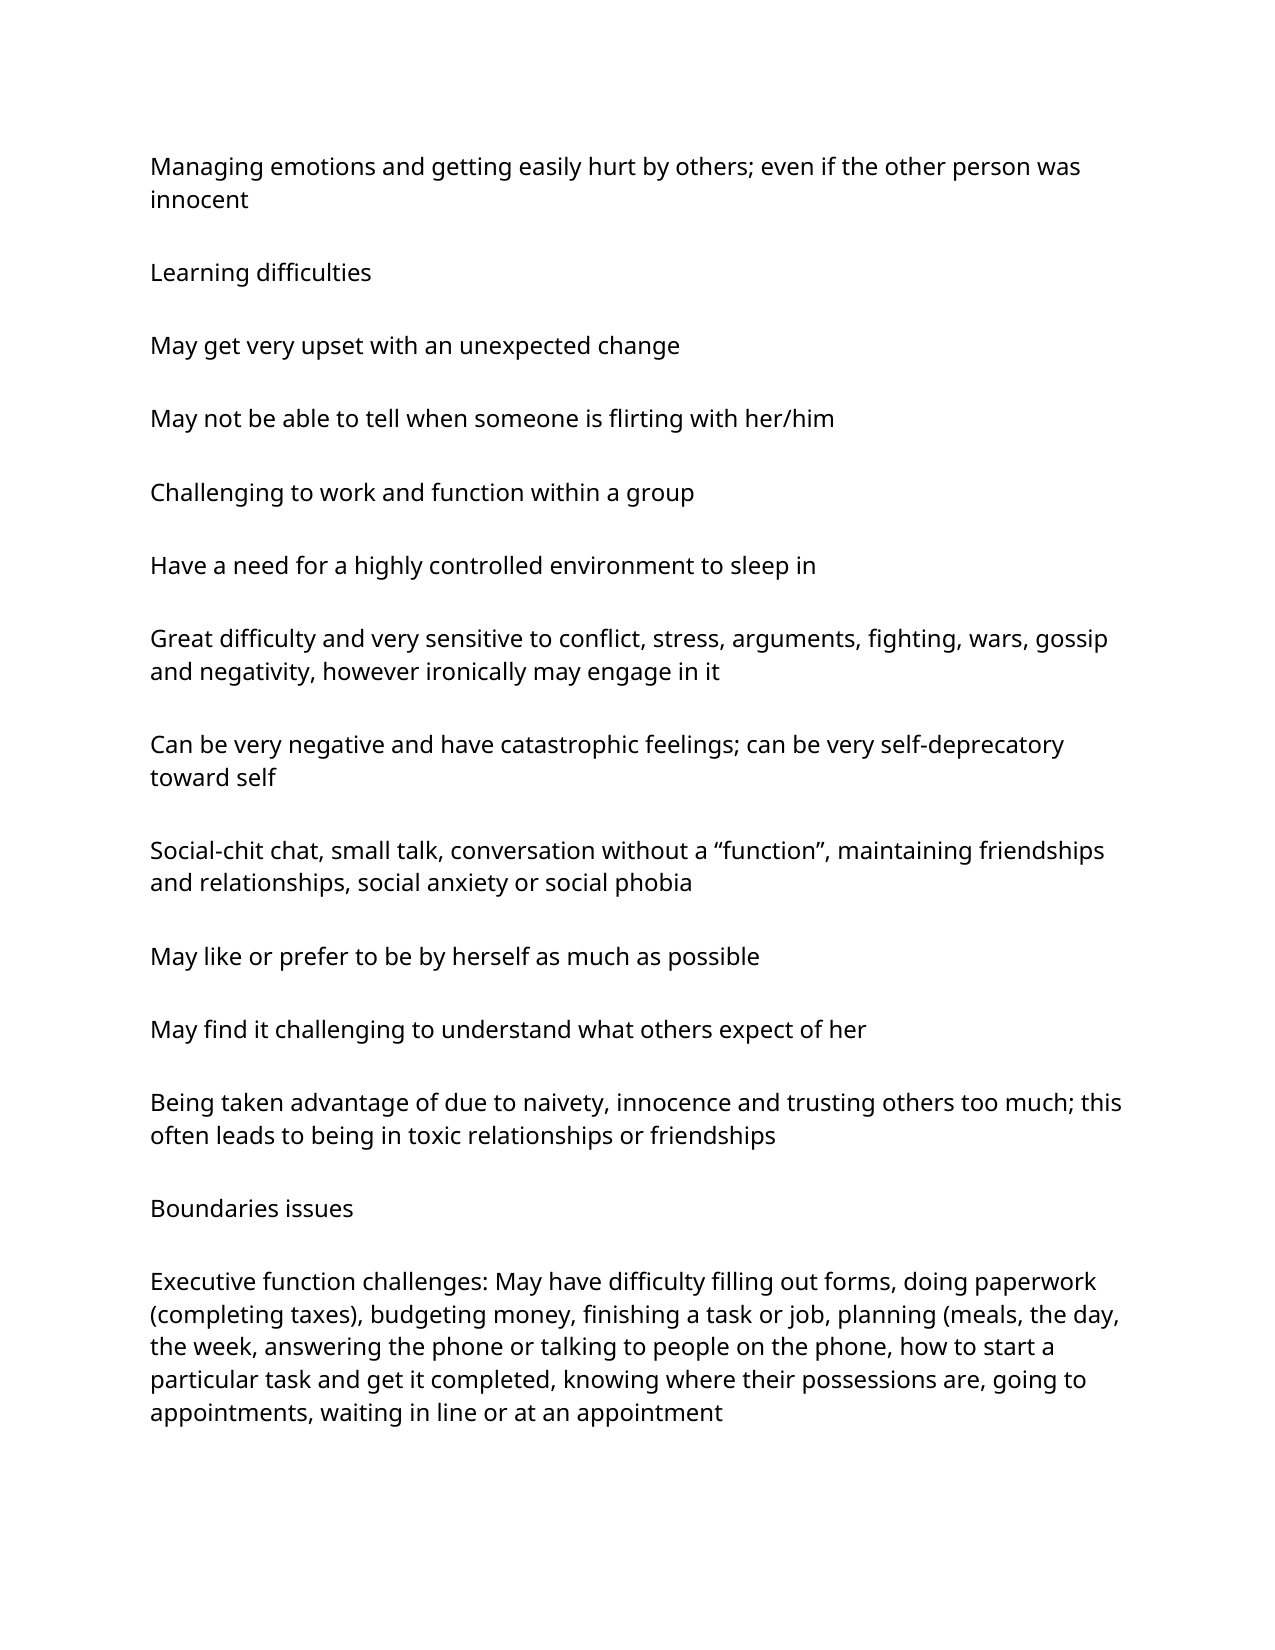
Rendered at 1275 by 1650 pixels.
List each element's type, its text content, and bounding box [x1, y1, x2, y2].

text Great difficulty and very sensitive to conflict, stress, arguments, fighting, wars, gossip and negativity, however ironically may engage in it [150, 622, 1125, 687]
text Learning difficulties [150, 256, 1125, 288]
text May find it challenging to understand what others expect of her [150, 1013, 1125, 1045]
text Executive function challenges: May have difficulty filling out forms, doing paperwork (completing taxes), budgeting money, finishing a task or job, planning (meals, the day, the week, answering the phone or talking to people on the phone, how to start a particular task and get it completed, knowing where their possessions are, going to appointments, waiting in line or at an appointment [150, 1265, 1125, 1428]
text Boundaries issues [150, 1192, 1125, 1224]
text May not be able to tell when someone is flirting with her/him [150, 402, 1125, 435]
text May get very upset with an unexpected change [150, 329, 1125, 362]
text Challenging to work and function within a group [150, 476, 1125, 508]
text Managing emotions and getting easily hurt by others; even if the other person was innocent [150, 150, 1125, 215]
text Have a need for a highly controlled environment to sleep in [150, 549, 1125, 581]
text Being taken advantage of due to naivety, innocence and trusting others too much; this often leads to being in toxic relationships or friendships [150, 1086, 1125, 1151]
text Social-chit chat, small talk, conversation without a “function”, maintaining friendships and relationships, social anxiety or social phobia [150, 834, 1125, 899]
text Can be very negative and have catastrophic feelings; can be very self-deprecatory toward self [150, 728, 1125, 793]
text May like or prefer to be by herself as much as possible [150, 939, 1125, 972]
